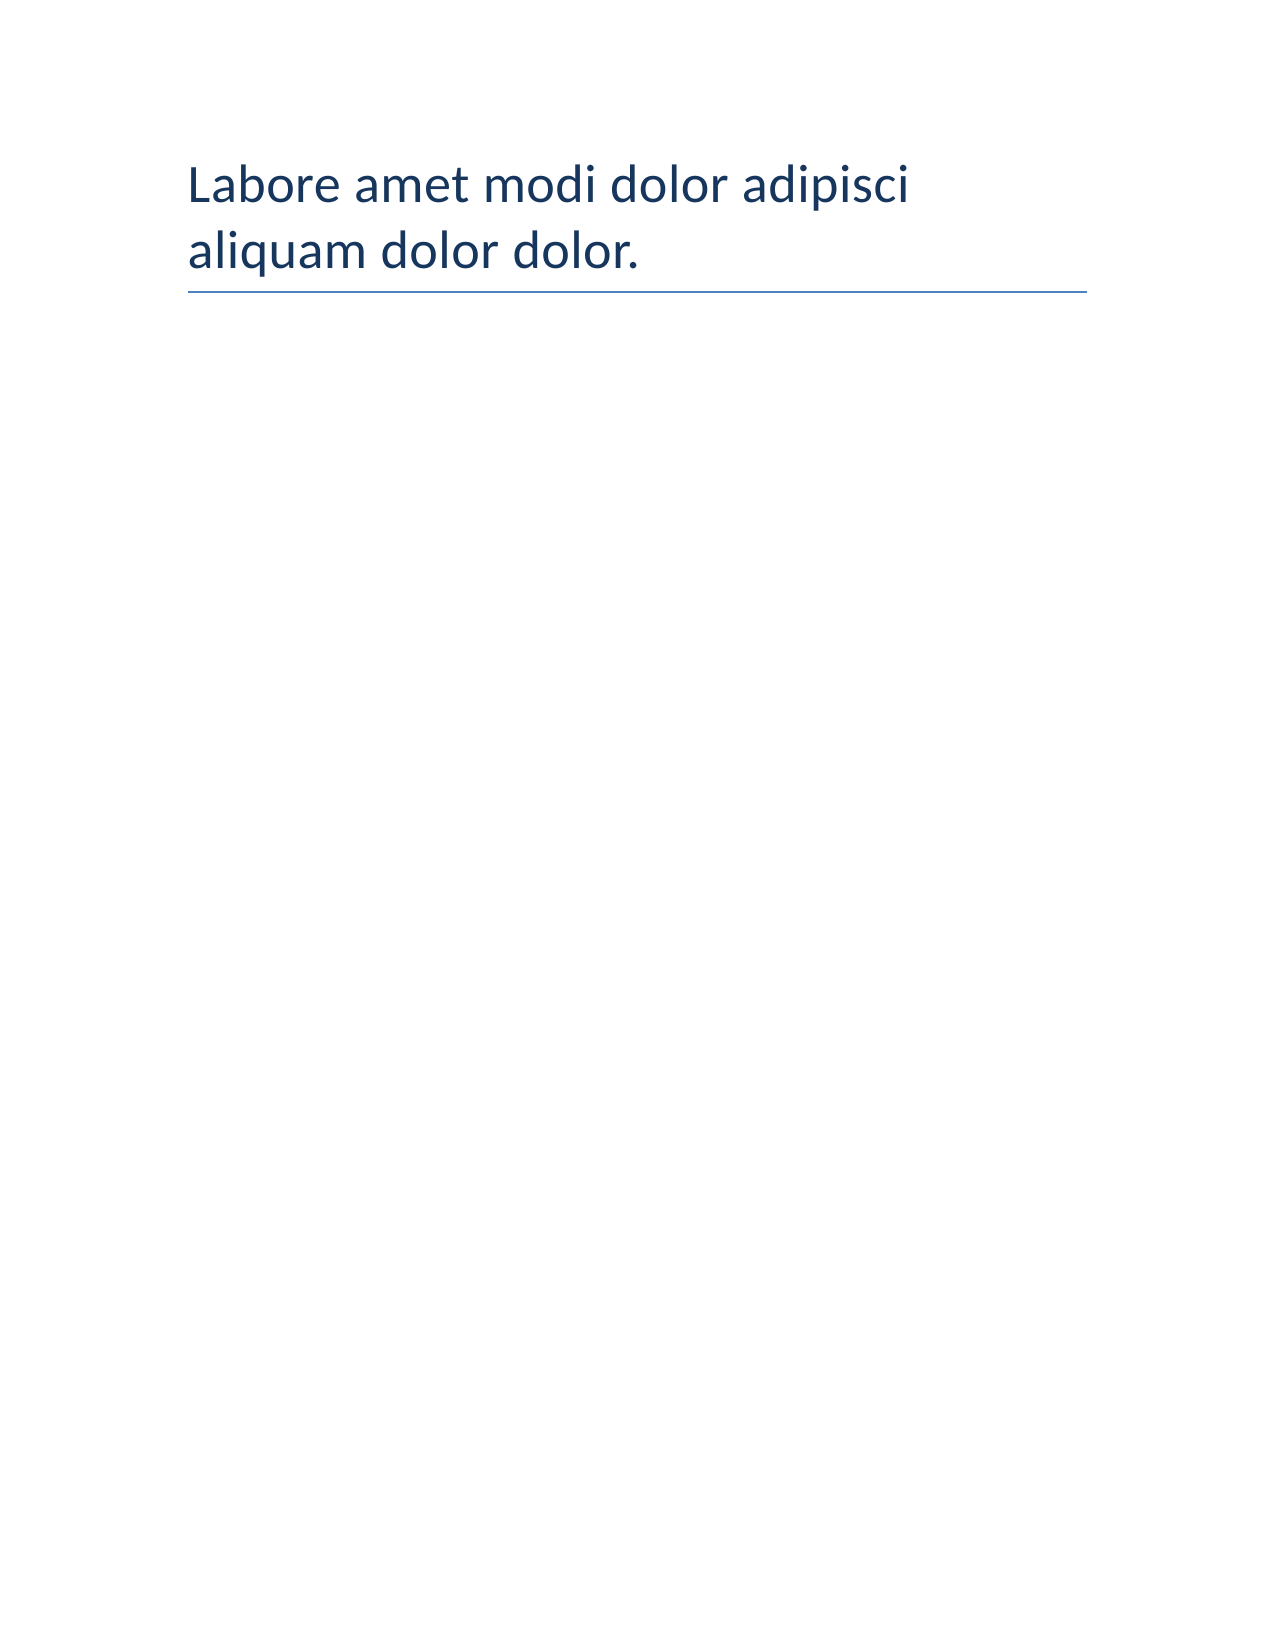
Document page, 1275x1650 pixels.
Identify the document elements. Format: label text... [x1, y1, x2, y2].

title Labore amet modi dolor adipisci aliquam dolor dolor. [187, 150, 1087, 293]
